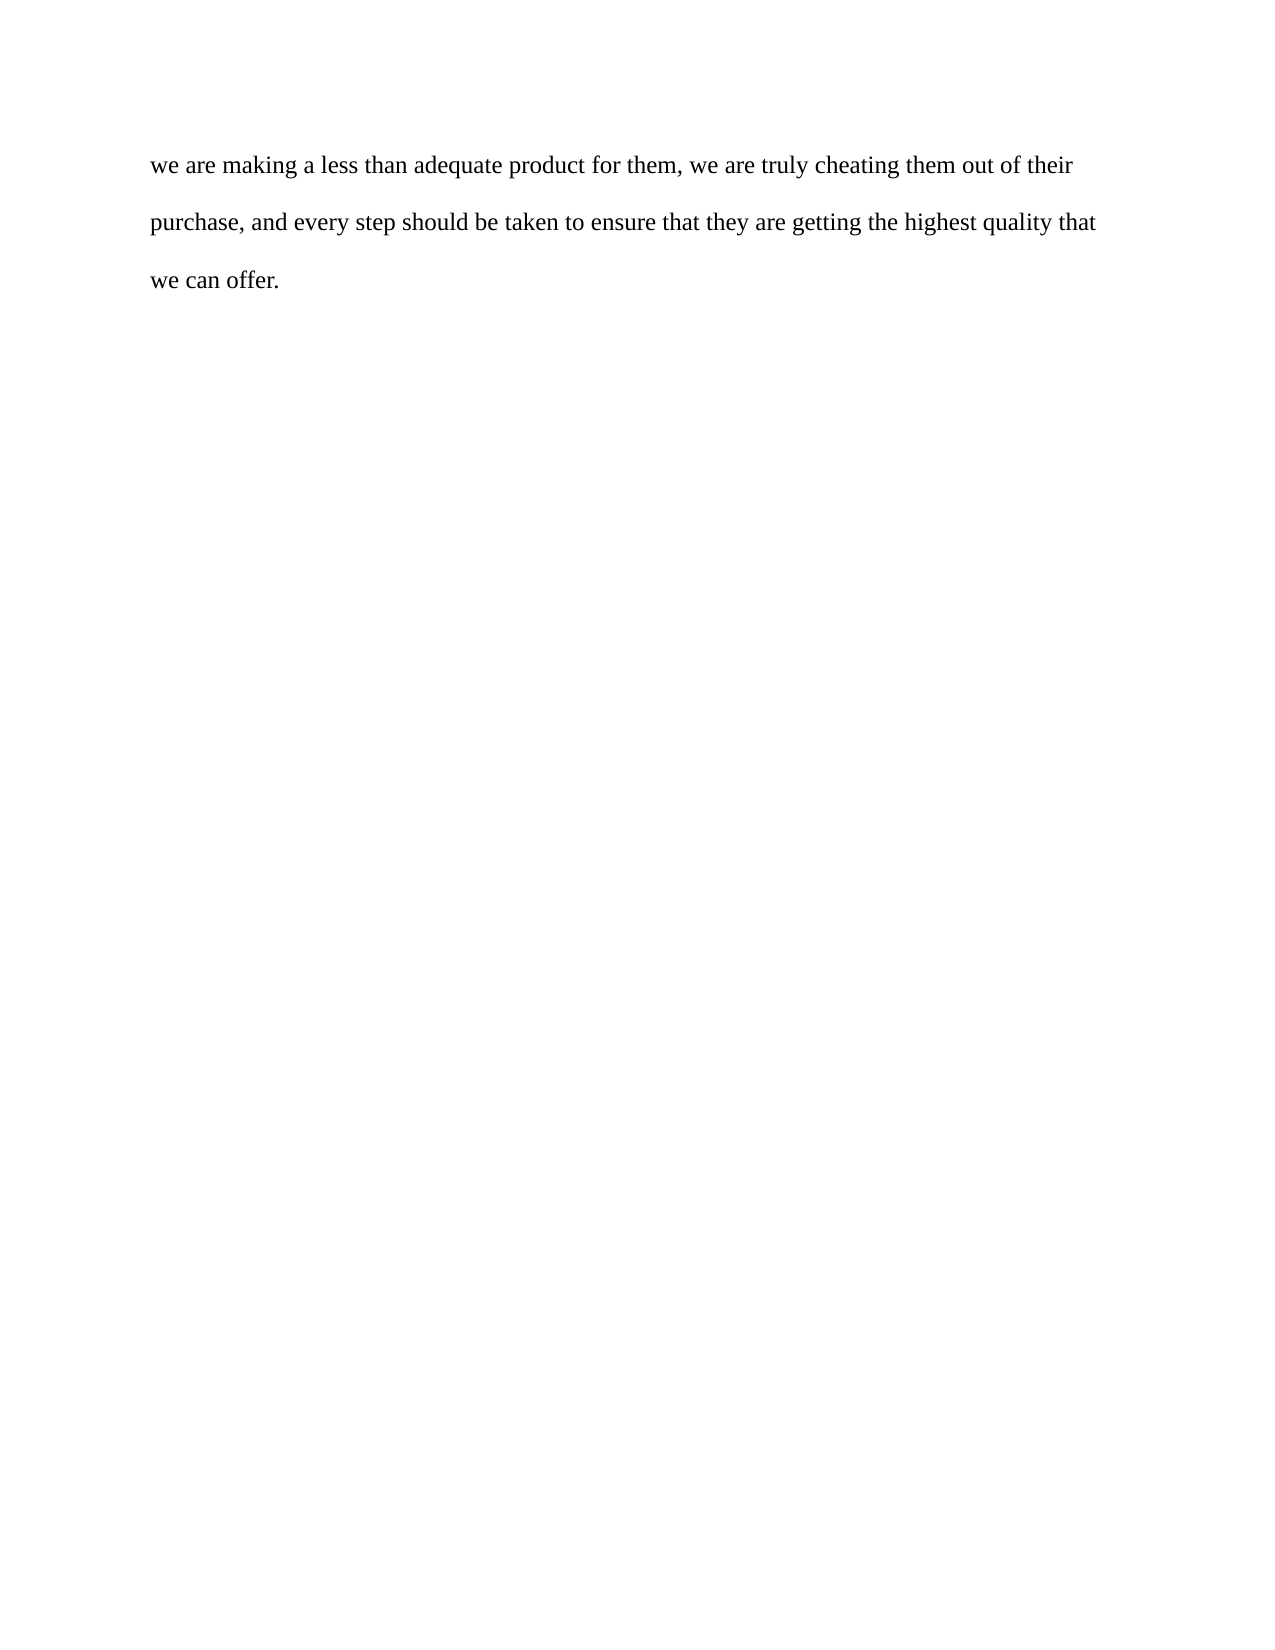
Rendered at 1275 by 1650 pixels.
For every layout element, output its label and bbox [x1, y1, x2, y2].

text [150, 150, 1125, 294]
